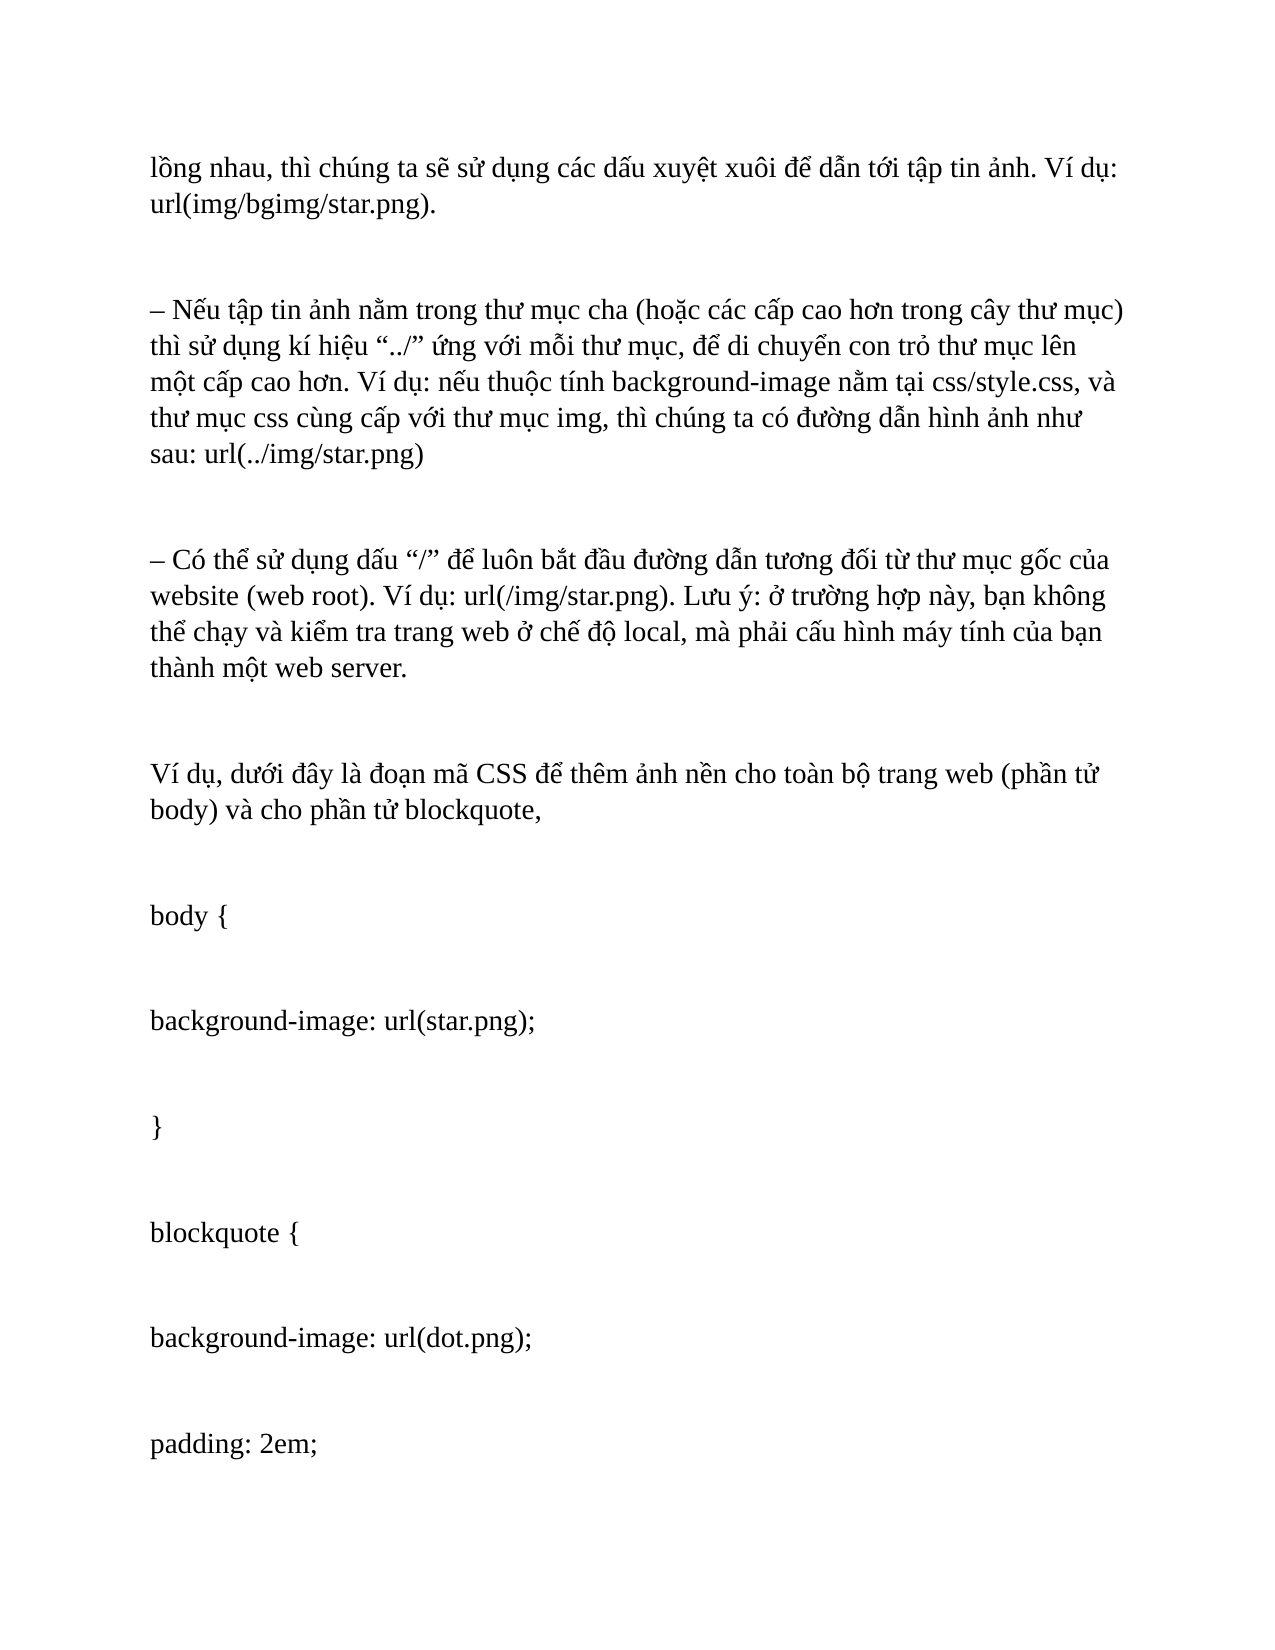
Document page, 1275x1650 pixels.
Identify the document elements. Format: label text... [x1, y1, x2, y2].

text body { [150, 898, 1125, 931]
text Ví dụ, dưới đây là đoạn mã CSS để thêm ảnh nền cho toàn bộ trang web (phần tử body) và cho phần tử blockquote, [150, 756, 1125, 826]
text blockquote { [150, 1215, 1125, 1248]
text – Có thể sử dụng dấu “/” để luôn bắt đầu đường dẫn tương đối từ thư mục gốc của website (web root). Ví dụ: url(/img/star.png). Lưu ý: ở trường hợp này, bạn không thể chạy và kiểm tra trang web ở chế độ local, mà phải cấu hình máy tính của bạn thành một web server. [150, 542, 1125, 684]
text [150, 150, 1125, 220]
text background-image: url(star.png); [150, 1003, 1125, 1037]
text – Nếu tập tin ảnh nằm trong thư mục cha (hoặc các cấp cao hơn trong cây thư mục) thì sử dụng kí hiệu “../” ứng với mỗi thư mục, để di chuyển con trỏ thư mục lên một cấp cao hơn. Ví dụ: nếu thuộc tính background-image nằm tại css/style.css, và thư mục css cùng cấp với thư mục img, thì chúng ta có đường dẫn hình ảnh như sau: url(../img/star.png) [150, 292, 1125, 470]
text background-image: url(dot.png); [150, 1320, 1125, 1354]
text } [150, 1109, 1125, 1143]
text padding: 2em; [150, 1426, 1125, 1459]
